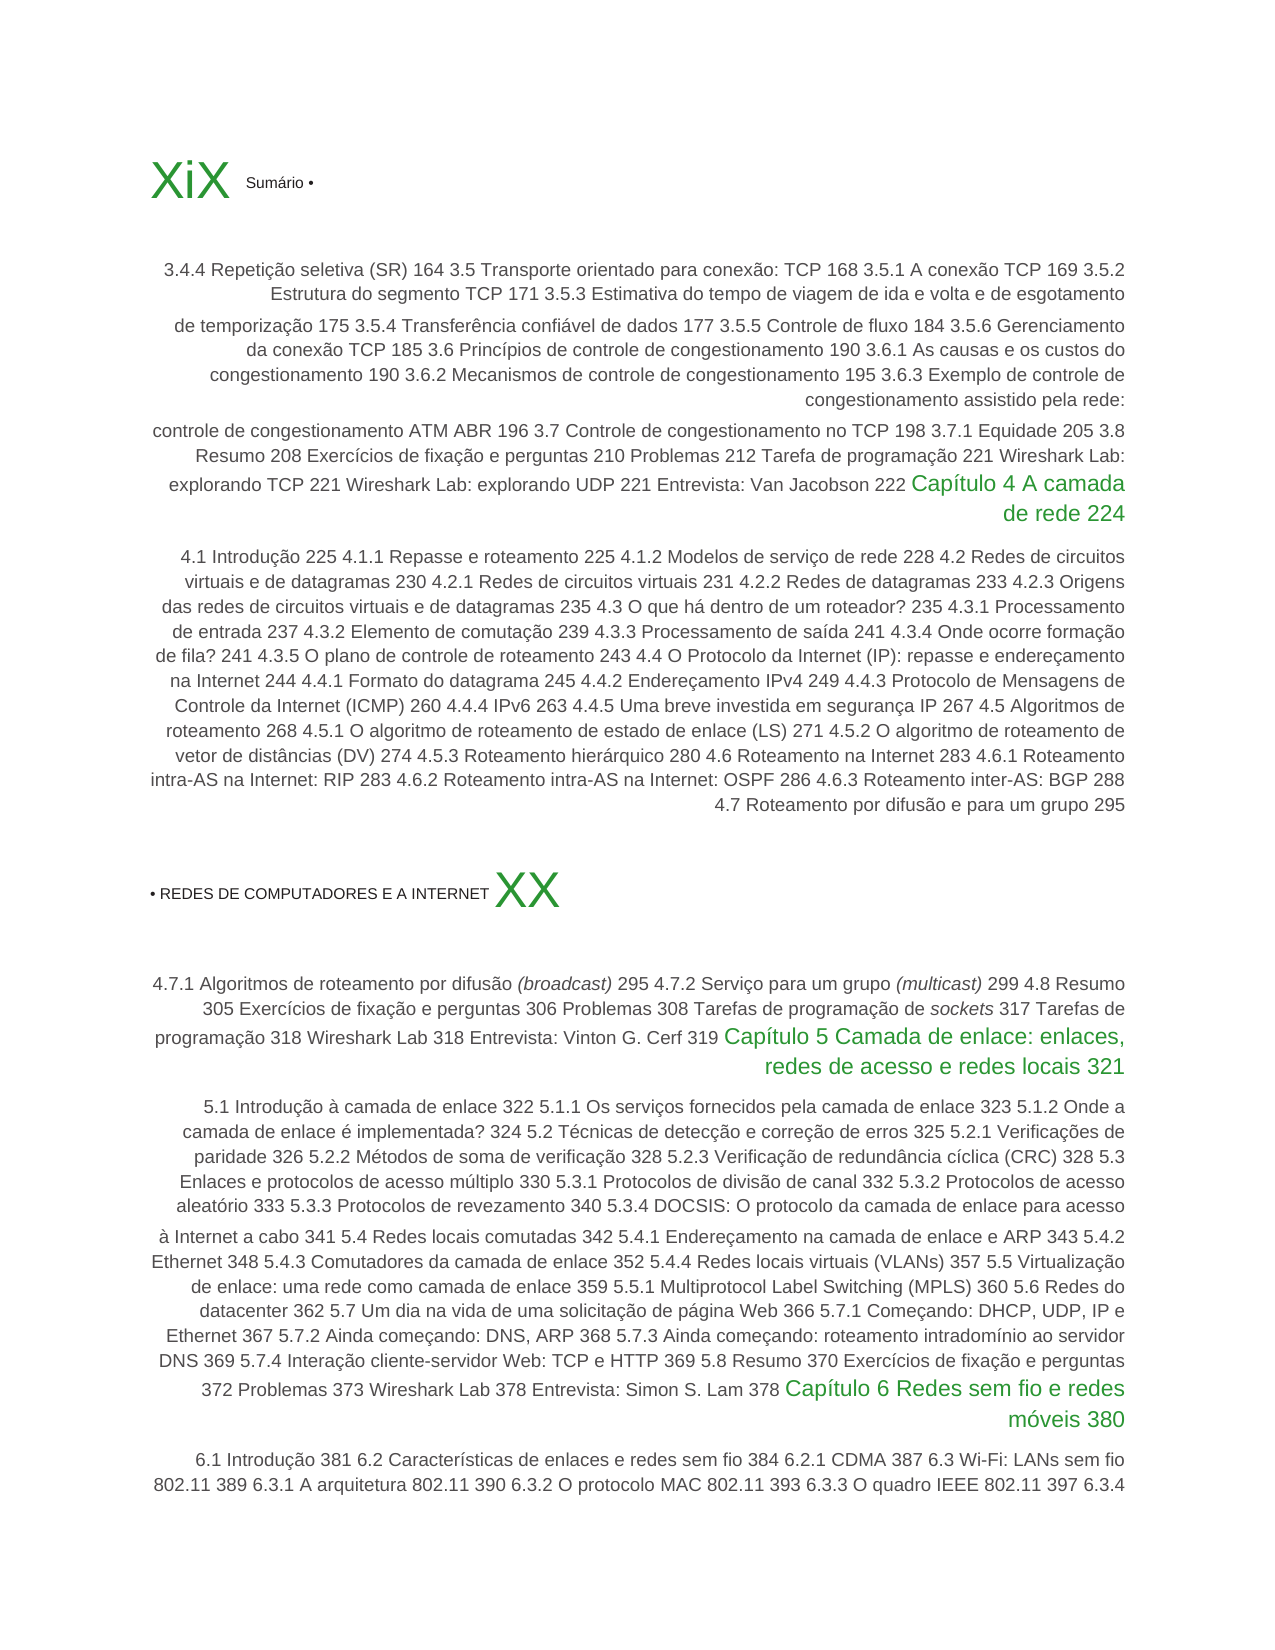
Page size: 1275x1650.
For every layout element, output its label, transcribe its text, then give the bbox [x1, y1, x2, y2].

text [150, 1449, 1125, 1496]
text 4.7.1 Algoritmos de roteamento por difusão (broadcast) 295 4.7.2 Serviço para um grupo (multicast) 299 4.8 Resumo 305 Exercícios de fixação e perguntas 306 Problemas 308 Tarefas de programação de sockets 317 Tarefas de programação 318 Wireshark Lab 318 Entrevista: Vinton G. Cerf 319 Capítulo 5 Camada de enlace: enlaces, redes de acesso e redes locais 321 [150, 972, 1125, 1079]
text 5.1 Introdução à camada de enlace 322 5.1.1 Os serviços fornecidos pela camada de enlace 323 5.1.2 Onde a camada de enlace é implementada? 324 5.2 Técnicas de detecção e correção de erros 325 5.2.1 Verificações de paridade 326 5.2.2 Métodos de soma de verificação 328 5.2.3 Verificação de redundância cíclica (CRC) 328 5.3 Enlaces e protocolos de acesso múltiplo 330 5.3.1 Protocolos de divisão de canal 332 5.3.2 Protocolos de acesso aleatório 333 5.3.3 Protocolos de revezamento 340 5.3.4 DOCSIS: O protocolo da camada de enlace para acesso [150, 1096, 1125, 1217]
text • REDES DE COMPUTADORES E A INTERNET XX [150, 819, 1125, 918]
text de temporização 175 3.5.4 Transferência confiável de dados 177 3.5.5 Controle de fluxo 184 3.5.6 Gerenciamento da conexão TCP 185 3.6 Princípios de controle de congestionamento 190 3.6.1 As causas e os custos do congestionamento 190 3.6.2 Mecanismos de controle de congestionamento 195 3.6.3 Exemplo de controle de congestionamento assistido pela rede: [150, 314, 1125, 410]
text XiX Sumário • [150, 150, 1125, 210]
text 4.1 Introdução 225 4.1.1 Repasse e roteamento 225 4.1.2 Modelos de serviço de rede 228 4.2 Redes de circuitos virtuais e de datagramas 230 4.2.1 Redes de circuitos virtuais 231 4.2.2 Redes de datagramas 233 4.2.3 Origens das redes de circuitos virtuais e de datagramas 235 4.3 O que há dentro de um roteador? 235 4.3.1 Processamento de entrada 237 4.3.2 Elemento de comutação 239 4.3.3 Processamento de saída 241 4.3.4 Onde ocorre formação de fila? 241 4.3.5 O plano de controle de roteamento 243 4.4 O Protocolo da Internet (IP): repasse e endereçamento na Internet 244 4.4.1 Formato do datagrama 245 4.4.2 Endereçamento IPv4 249 4.4.3 Protocolo de Mensagens de Controle da Internet (ICMP) 260 4.4.4 IPv6 263 4.4.5 Uma breve investida em segurança IP 267 4.5 Algoritmos de roteamento 268 4.5.1 O algoritmo de roteamento de estado de enlace (LS) 271 4.5.2 O algoritmo de roteamento de vetor de distâncias (DV) 274 4.5.3 Roteamento hierárquico 280 4.6 Roteamento na Internet 283 4.6.1 Roteamento intra-AS na Internet: RIP 283 4.6.2 Roteamento intra-AS na Internet: OSPF 286 4.6.3 Roteamento inter-AS: BGP 288 4.7 Roteamento por difusão e para um grupo 295 [150, 546, 1125, 816]
text controle de congestionamento ATM ABR 196 3.7 Controle de congestionamento no TCP 198 3.7.1 Equidade 205 3.8 Resumo 208 Exercícios de fixação e perguntas 210 Problemas 212 Tarefa de programação 221 Wireshark Lab: explorando TCP 221 Wireshark Lab: explorando UDP 221 Entrevista: Van Jacobson 222 Capítulo 4 A camada de rede 224 [150, 420, 1125, 527]
text 3.4.4 Repetição seletiva (SR) 164 3.5 Transporte orientado para conexão: TCP 168 3.5.1 A conexão TCP 169 3.5.2 Estrutura do segmento TCP 171 3.5.3 Estimativa do tempo de viagem de ida e volta e de esgotamento [150, 258, 1125, 305]
text à Internet a cabo 341 5.4 Redes locais comutadas 342 5.4.1 Endereçamento na camada de enlace e ARP 343 5.4.2 Ethernet 348 5.4.3 Comutadores da camada de enlace 352 5.4.4 Redes locais virtuais (VLANs) 357 5.5 Virtualização de enlace: uma rede como camada de enlace 359 5.5.1 Multiprotocol Label Switching (MPLS) 360 5.6 Redes do datacenter 362 5.7 Um dia na vida de uma solicitação de página Web 366 5.7.1 Começando: DHCP, UDP, IP e Ethernet 367 5.7.2 Ainda começando: DNS, ARP 368 5.7.3 Ainda começando: roteamento intradomínio ao servidor DNS 369 5.7.4 Interação cliente-servidor Web: TCP e HTTP 369 5.8 Resumo 370 Exercícios de fixação e perguntas 372 Problemas 373 Wireshark Lab 378 Entrevista: Simon S. Lam 378 Capítulo 6 Redes sem fio e redes móveis 380 [150, 1226, 1125, 1432]
